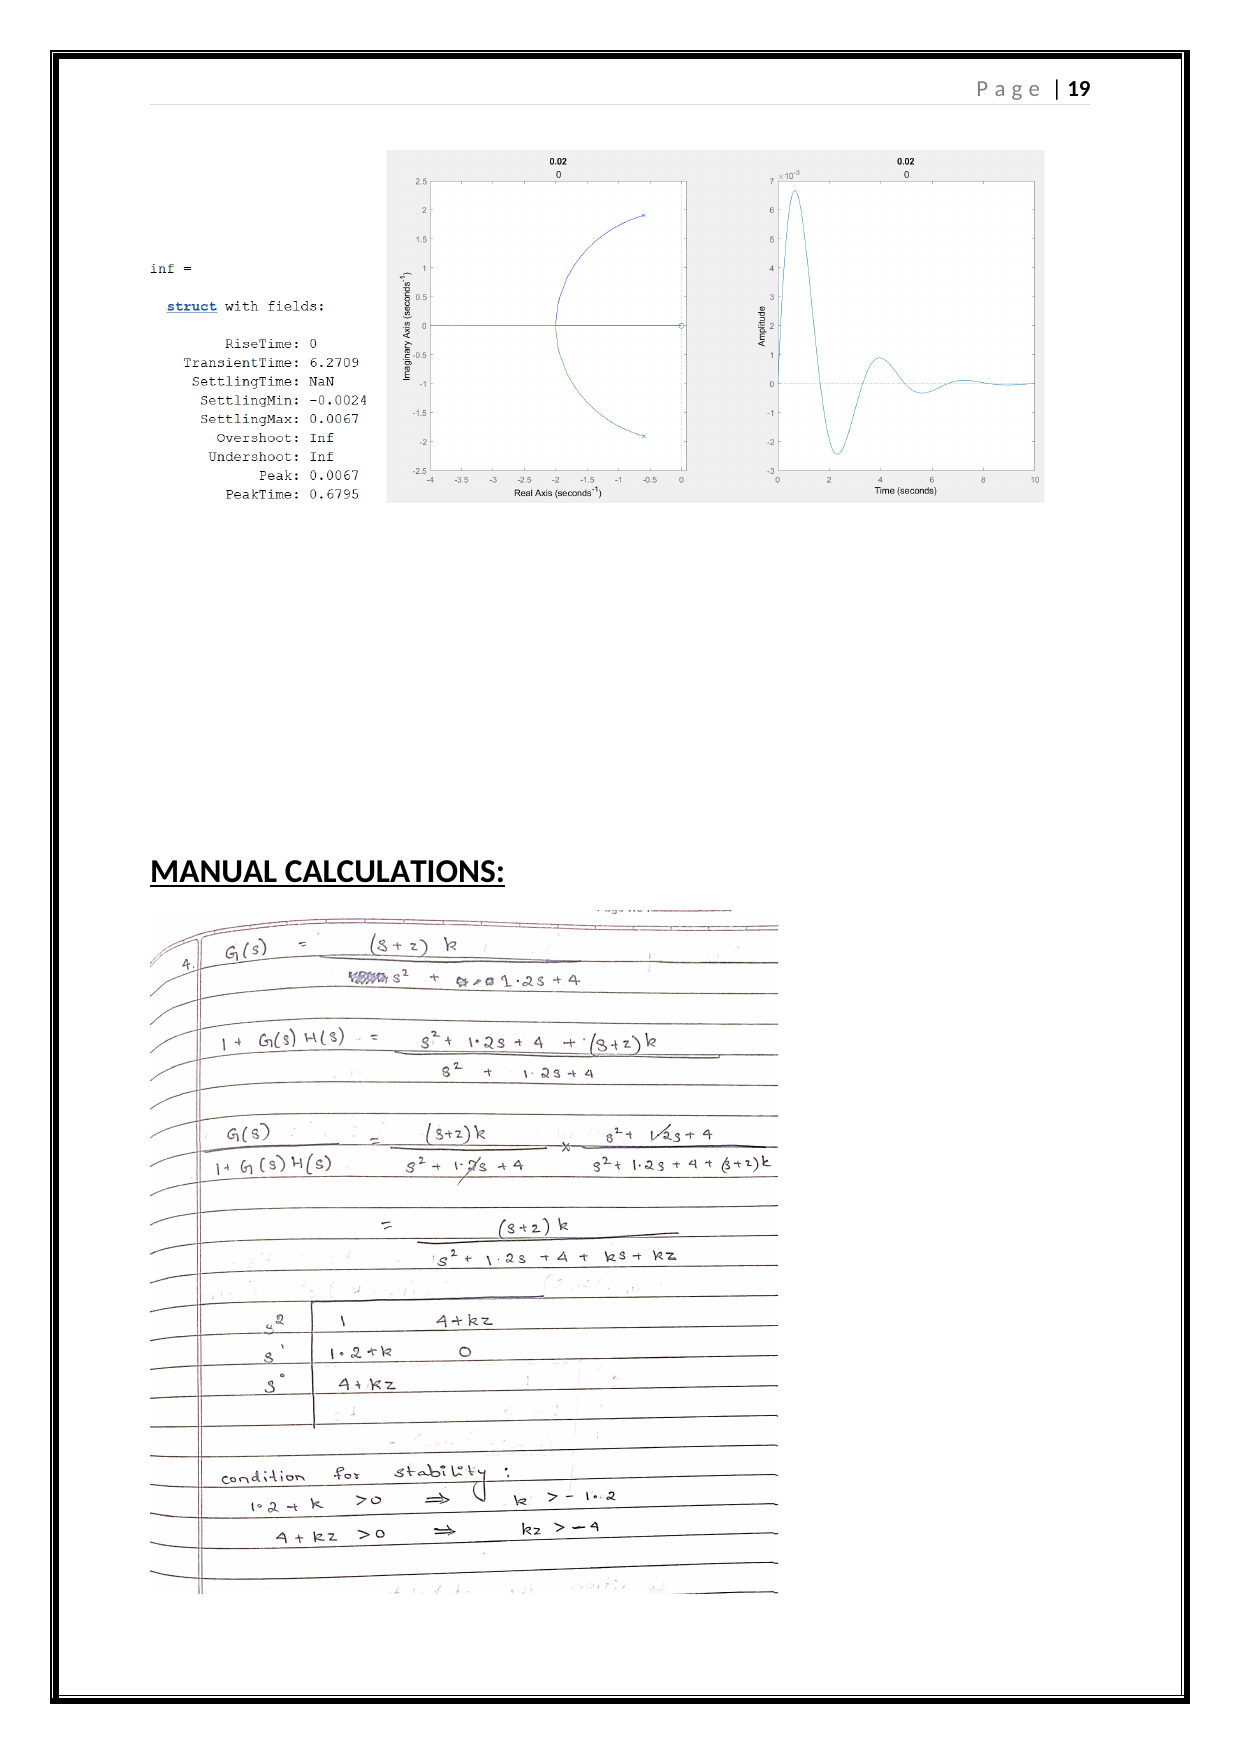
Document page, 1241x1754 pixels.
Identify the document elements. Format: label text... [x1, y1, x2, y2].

text MANUAL CALCULATIONS: [150, 850, 1090, 891]
picture [150, 255, 382, 503]
picture [150, 910, 779, 1594]
picture [386, 150, 1045, 503]
